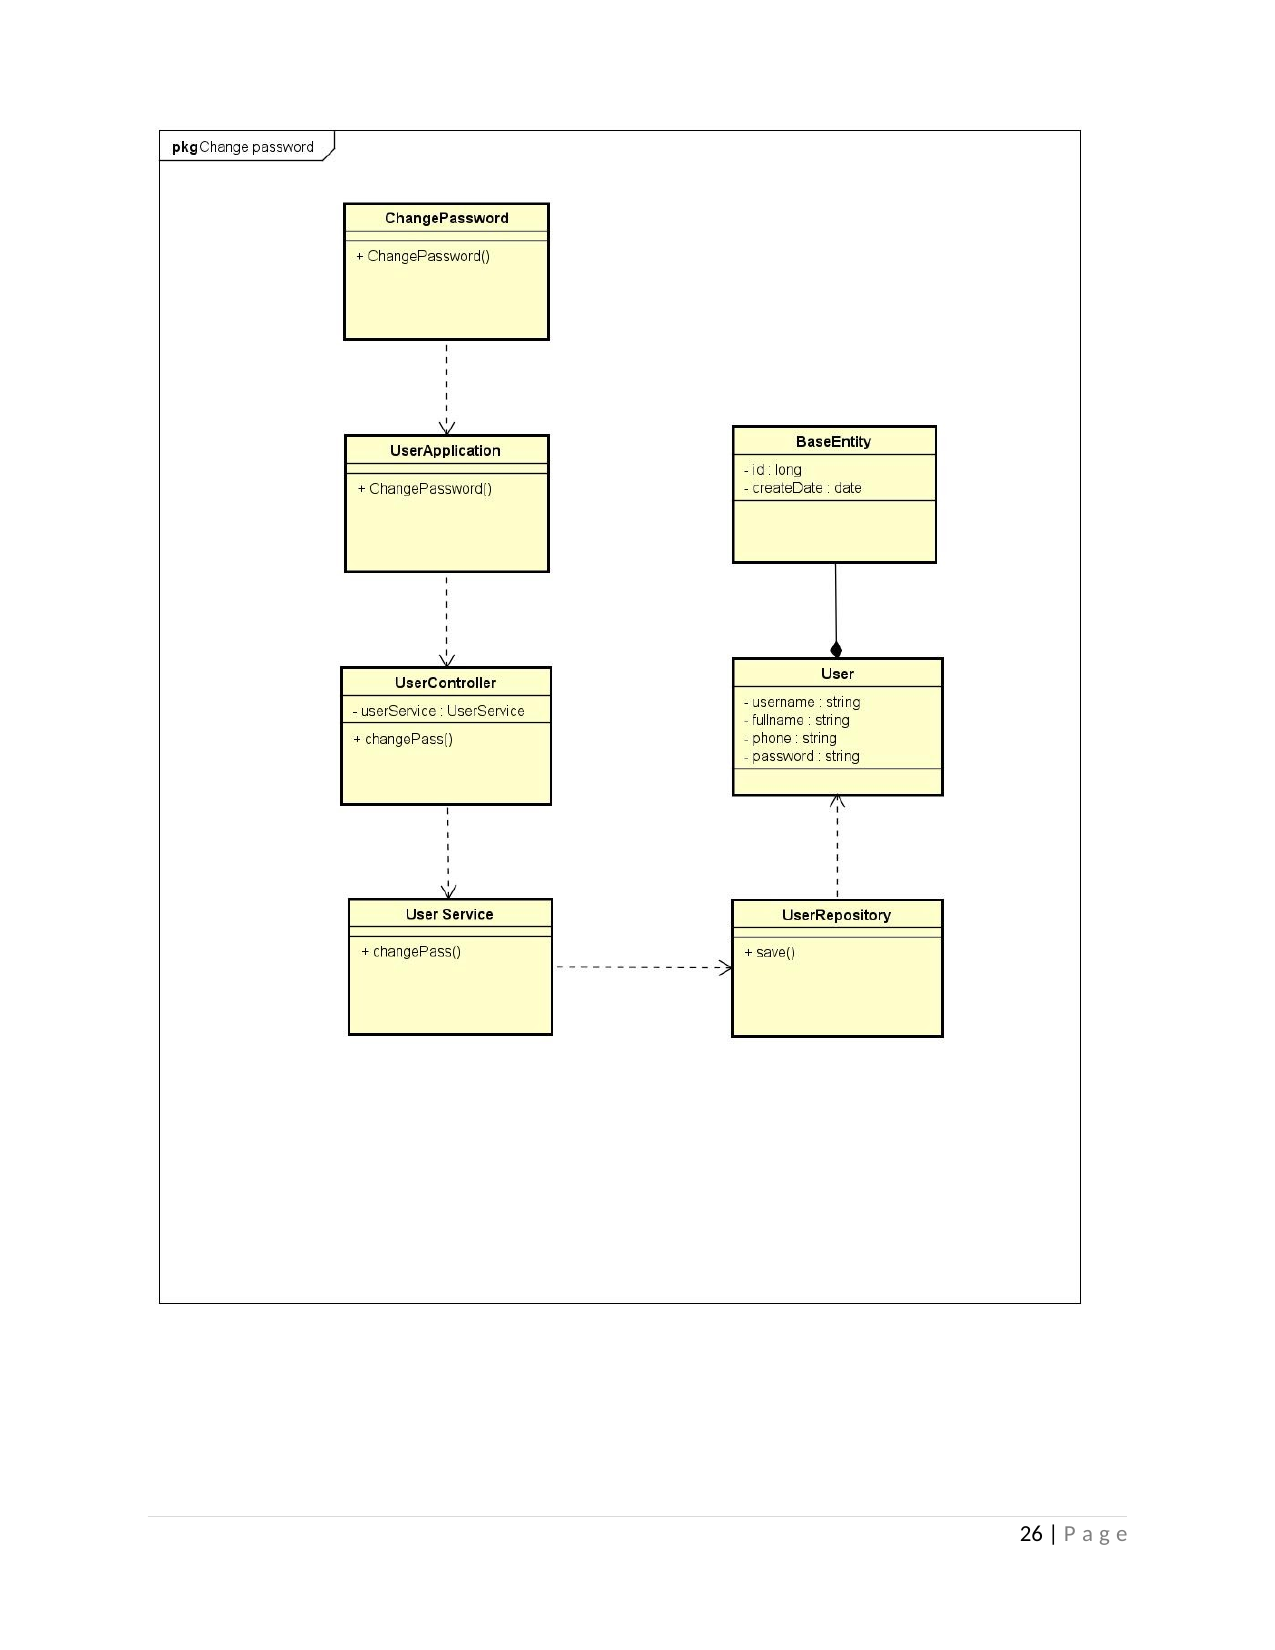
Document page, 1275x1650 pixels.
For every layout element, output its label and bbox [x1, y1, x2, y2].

picture [147, 118, 1091, 1315]
